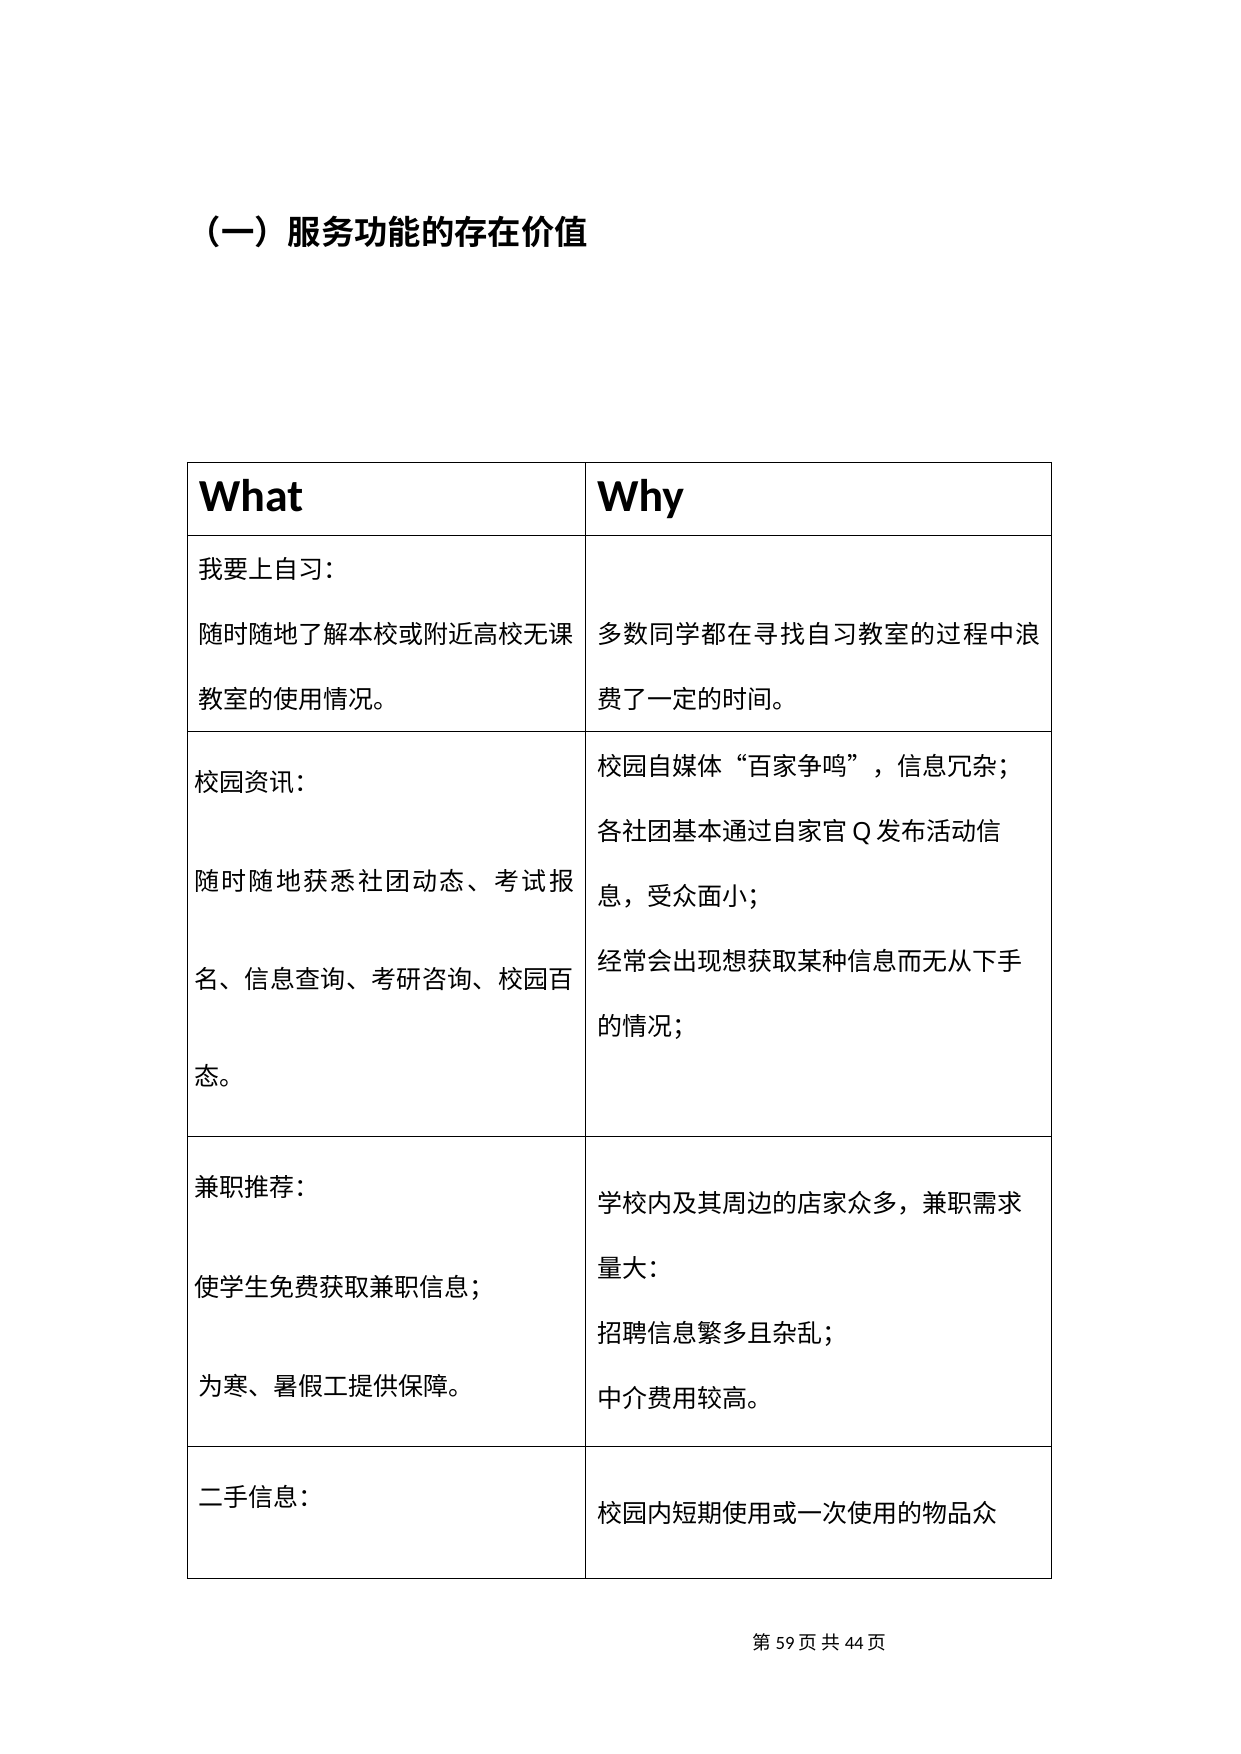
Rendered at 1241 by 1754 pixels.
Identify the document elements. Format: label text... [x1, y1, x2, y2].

table_cell 多数同学都在寻找自习教室的过程中浪费了一定的时间。 [586, 536, 1051, 731]
table_cell 校园资讯： 随时随地获悉社团动态、考试报名、信息查询、考研咨询、校园百态。 [188, 732, 585, 1136]
table_header Why [586, 463, 1051, 534]
table_cell 校园自媒体“百家争鸣”，信息冗杂； 各社团基本通过自家官Q发布活动信息，受众面小； 经常会出现想获取某种信息而无从下手的情况； [586, 732, 1051, 1136]
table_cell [188, 1447, 585, 1578]
table_cell 学校内及其周边的店家众多，兼职需求量大： 招聘信息繁多且杂乱； 中介费用较高。 [586, 1137, 1051, 1446]
table_cell 我要上自习： 随时随地了解本校或附近高校无课 教室的使用情况。 [188, 536, 585, 731]
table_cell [586, 1447, 1051, 1578]
table_cell 兼职推荐： 使学生免费获取兼职信息； 为寒、暑假工提供保障。 [188, 1137, 585, 1446]
subtitle （一）服务功能的存在价值 [187, 197, 1053, 262]
table_header What [188, 463, 585, 534]
